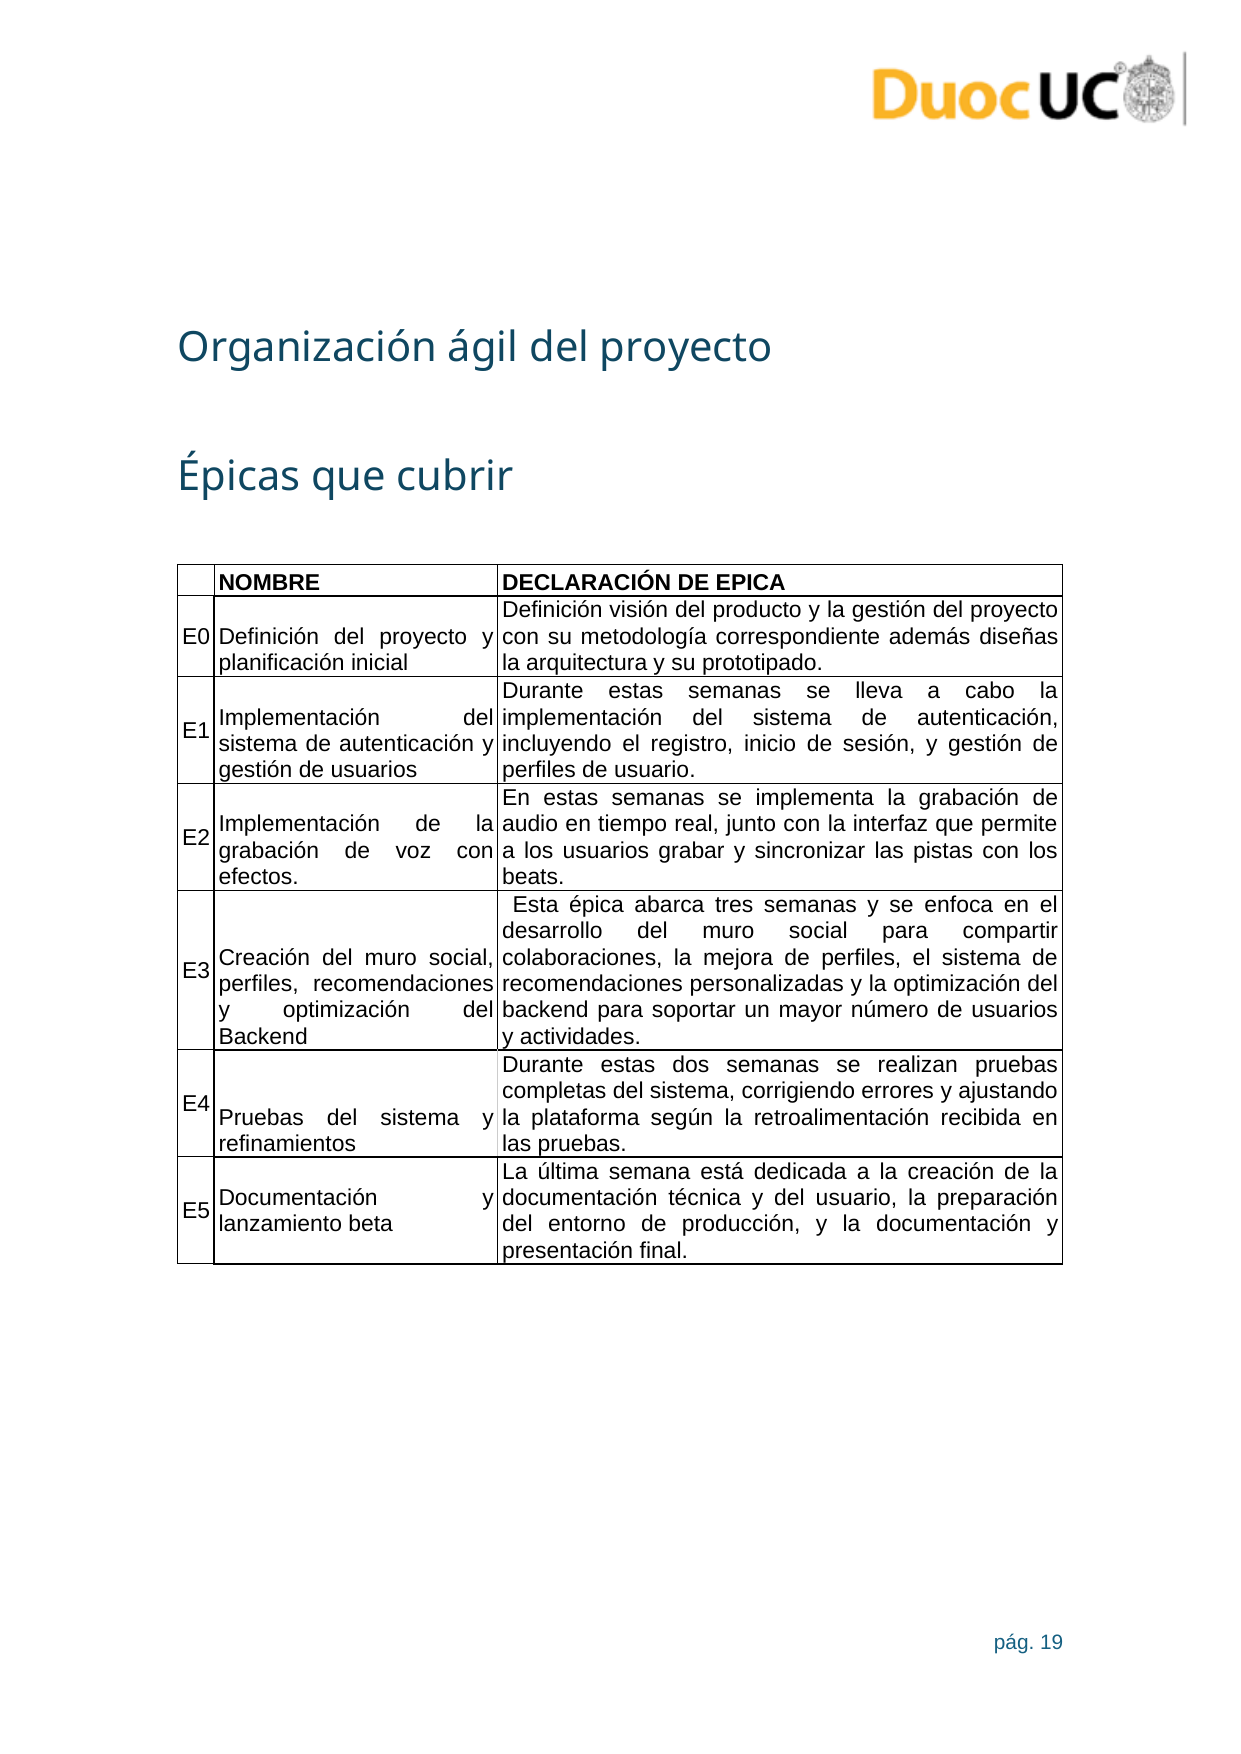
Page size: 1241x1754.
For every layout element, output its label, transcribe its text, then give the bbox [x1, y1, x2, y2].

picture [843, 39, 1189, 161]
table_cell Durante estas semanas se lleva a cabo la implementación del sistema de autenticación, incluyendo el registro, inicio de sesión, y gestión de perfiles de usuario. [498, 677, 1062, 782]
table_cell Definición del proyecto y planificación inicial [215, 597, 497, 676]
table_cell Definición visión del producto y la gestión del proyecto con su metodología correspondiente además diseñas la arquitectura y su prototipado. [498, 597, 1062, 676]
table_cell E3 [178, 891, 213, 1049]
table_header [178, 565, 214, 595]
table_cell Implementación del sistema de autenticación y gestión de usuarios [215, 677, 497, 782]
table_cell E1 [178, 677, 213, 782]
subtitle Organización ágil del proyecto [177, 317, 1063, 374]
table_cell Implementación de la grabación de voz con efectos. [215, 784, 497, 889]
table_cell En estas semanas se implementa la grabación de audio en tiempo real, junto con la interfaz que permite a los usuarios grabar y sincronizar las pistas con los beats. [498, 784, 1062, 889]
table_cell La última semana está dedicada a la creación de la documentación técnica y del usuario, la preparación del entorno de producción, y la documentación y presentación final. [498, 1158, 1062, 1263]
table_header NOMBRE [215, 565, 497, 595]
table_cell E4 [178, 1050, 213, 1156]
table_cell Creación del muro social, perfiles, recomendaciones y optimización del Backend [215, 891, 497, 1049]
table_cell Documentación y lanzamiento beta [215, 1158, 497, 1263]
table_cell Esta épica abarca tres semanas y se enfoca en el desarrollo del muro social para compartir colaboraciones, la mejora de perfiles, el sistema de recomendaciones personalizadas y la optimización del backend para soportar un mayor número de usuarios y actividades. [498, 891, 1062, 1049]
table_cell Pruebas del sistema y refinamientos [215, 1051, 497, 1156]
table_header DECLARACIÓN DE EPICA [498, 565, 1062, 595]
table_cell E5 [178, 1157, 213, 1263]
table_cell Durante estas dos semanas se realizan pruebas completas del sistema, corrigiendo errores y ajustando la plataforma según la retroalimentación recibida en las pruebas. [498, 1051, 1062, 1156]
table_cell E0 [178, 596, 213, 676]
subtitle Épicas que cubrir [177, 446, 1063, 503]
table_cell E2 [178, 784, 213, 889]
